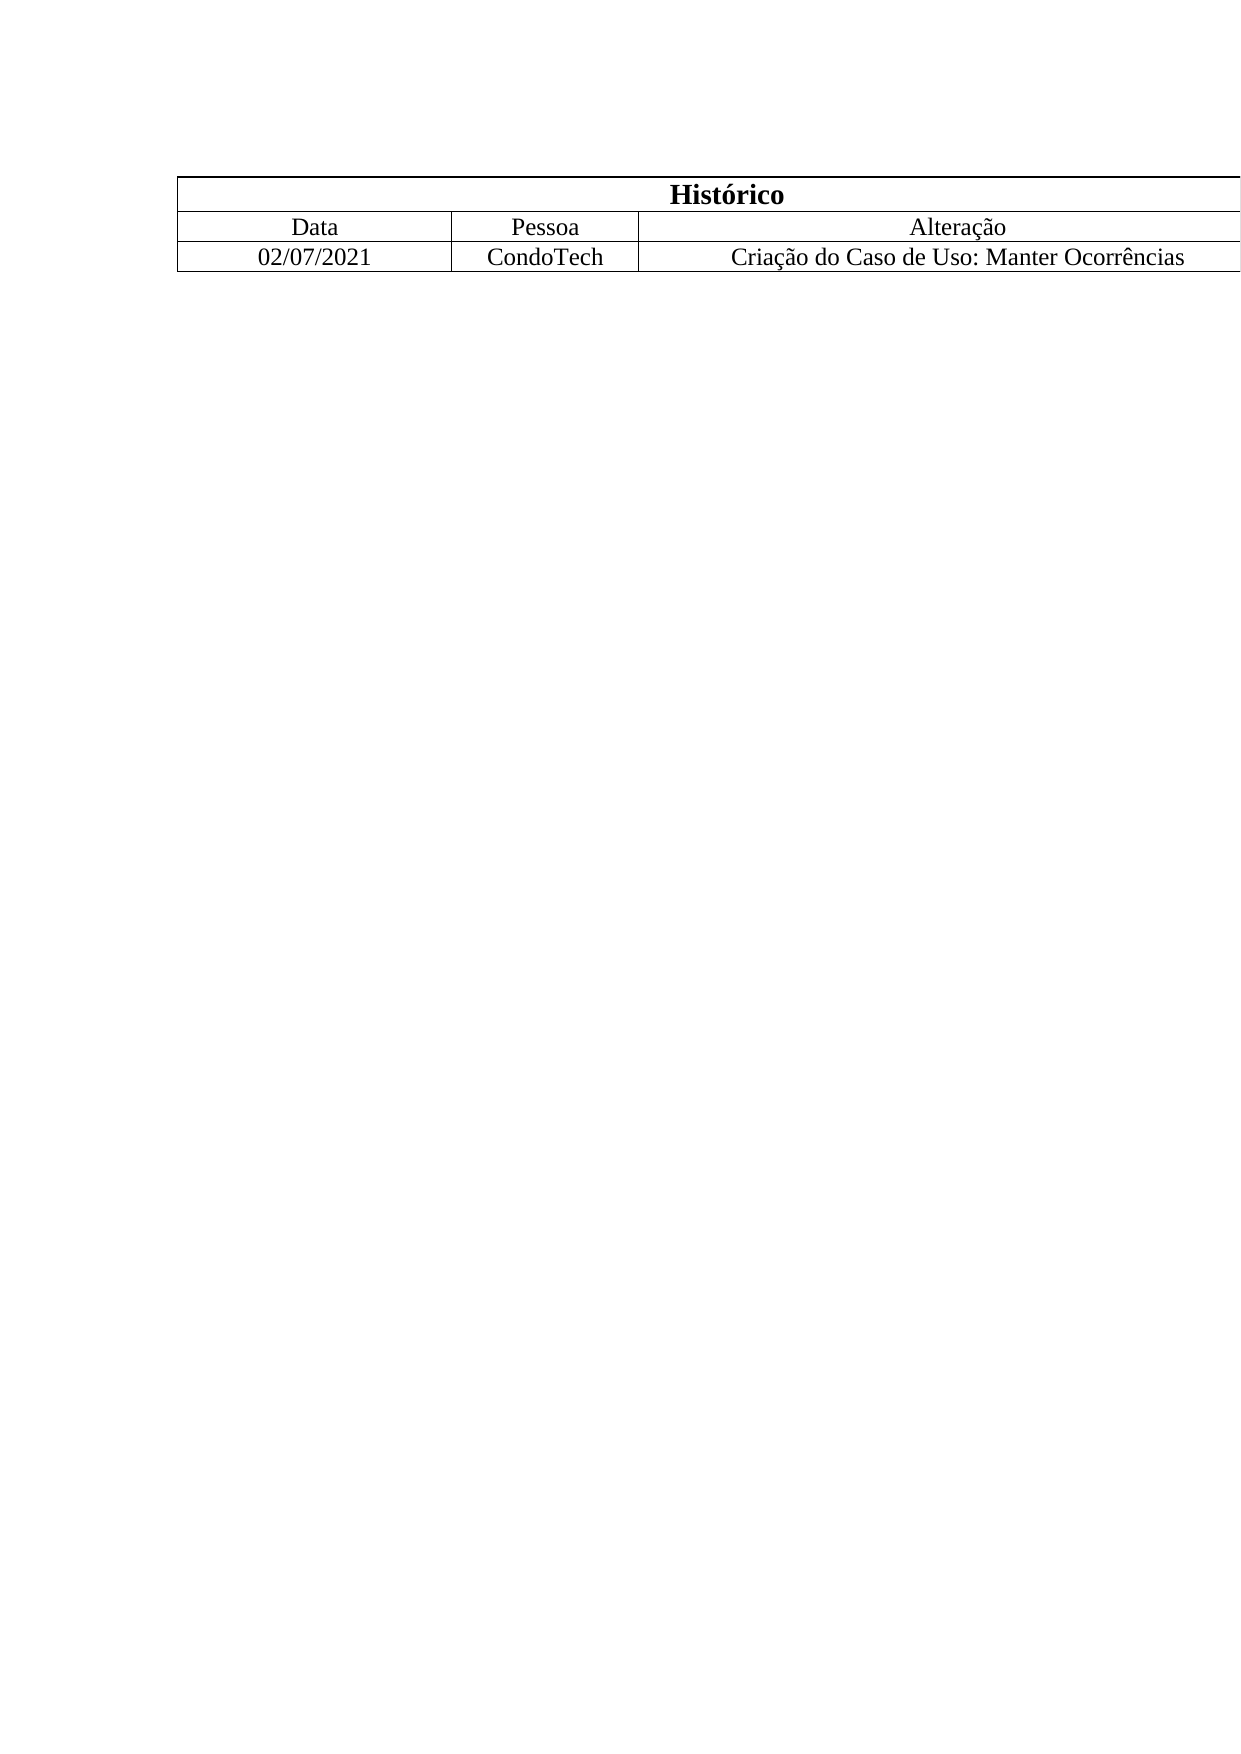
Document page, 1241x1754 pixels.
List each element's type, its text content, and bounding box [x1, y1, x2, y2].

table_cell Alteração [639, 212, 1240, 241]
table_cell Data [178, 212, 451, 241]
table_header Histórico [178, 178, 1240, 211]
table_cell Pessoa [452, 212, 638, 241]
table_cell Criação do Caso de Uso: Manter Ocorrências [639, 242, 1240, 271]
table_cell CondoTech [452, 242, 638, 271]
table_cell 02/07/2021 [178, 242, 451, 271]
